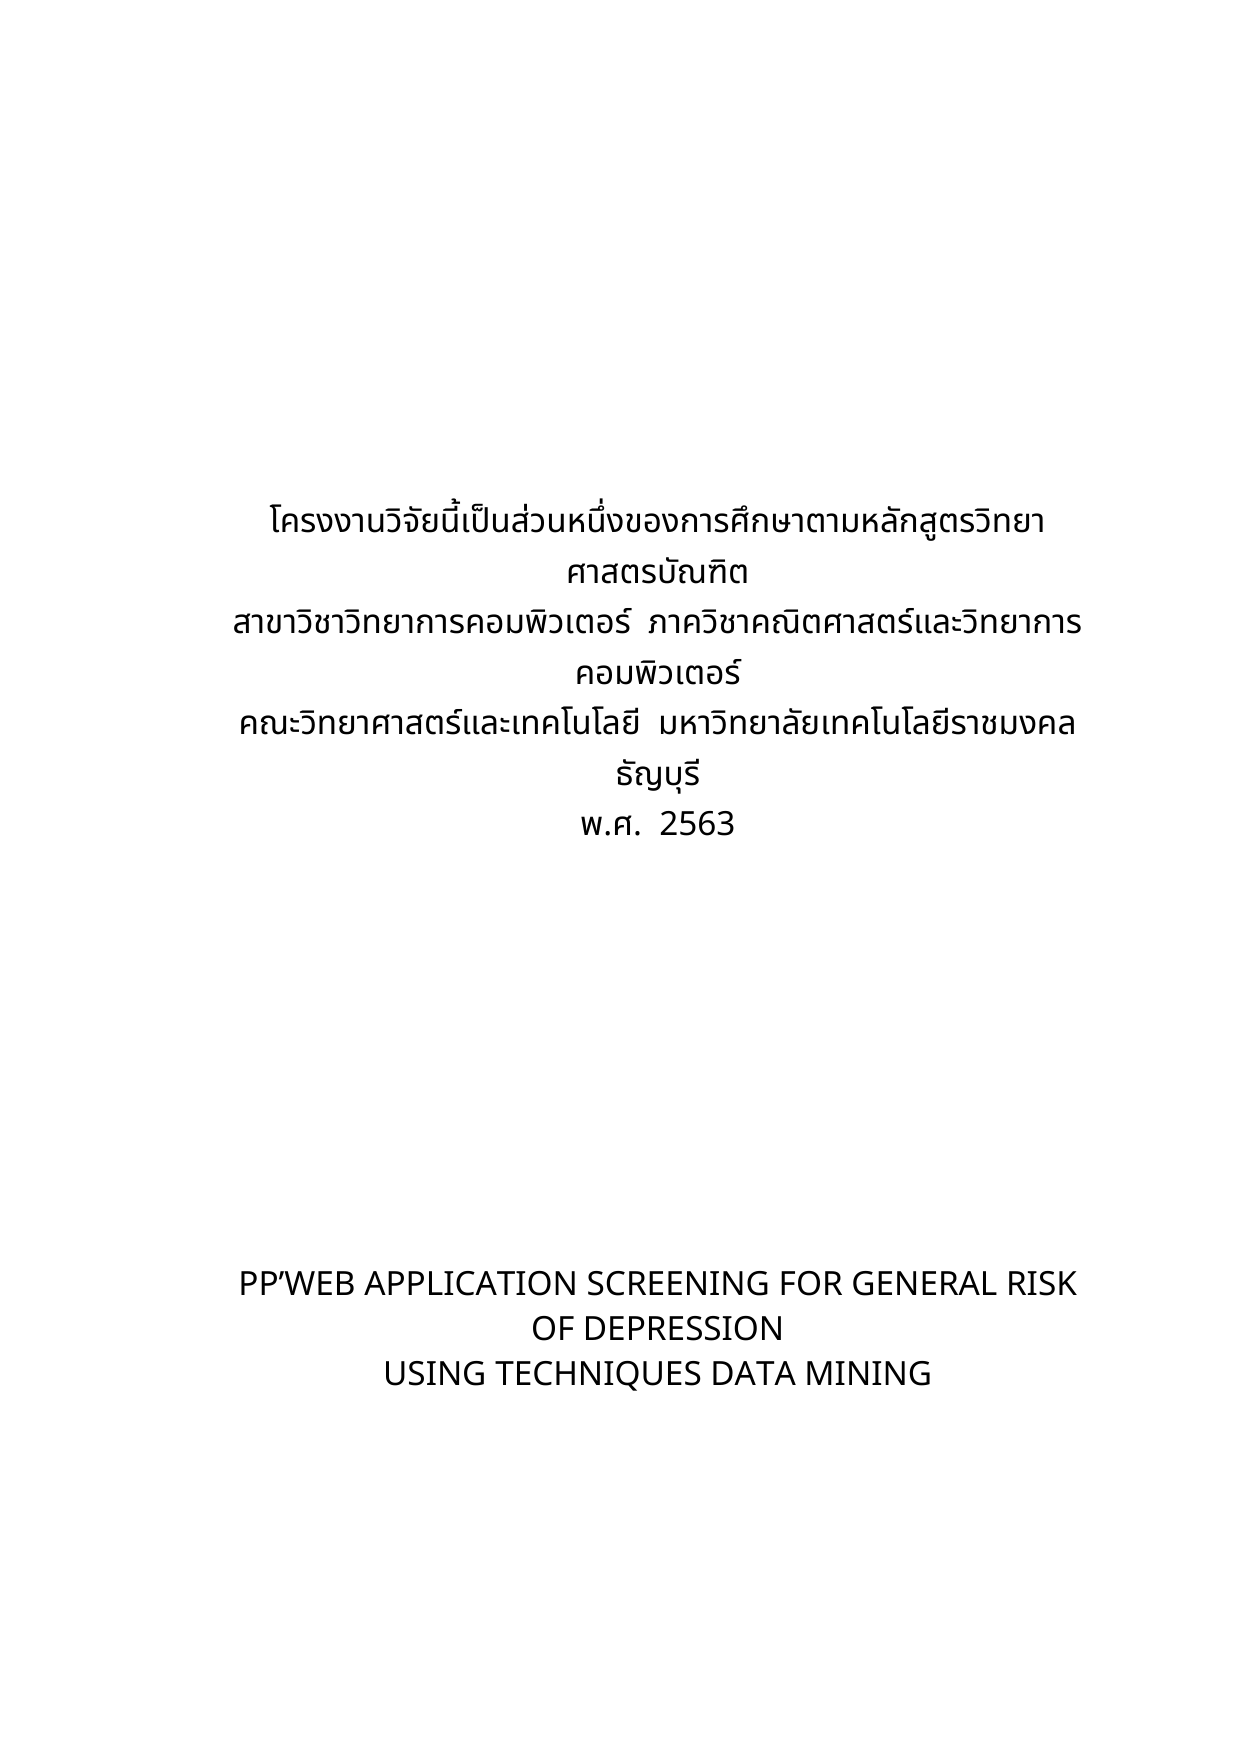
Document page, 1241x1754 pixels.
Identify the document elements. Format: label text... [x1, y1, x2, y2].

text พ.ศ. 2563 [225, 800, 1090, 851]
text USING TECHNIQUES DATA MINING [225, 1350, 1090, 1396]
text โครงงานวิจัยนี้เป็นส่วนหนึ่งของการศึกษาตามหลักสูตรวิทยาศาสตรบัณฑิต [225, 497, 1090, 598]
text สาขาวิชาวิทยาการคอมพิวเตอร์ ภาควิชาคณิตศาสตร์และวิทยาการคอมพิวเตอร์ [225, 598, 1090, 699]
text คณะวิทยาศาสตร์และเทคโนโลยี มหาวิทยาลัยเทคโนโลยีราชมงคลธัญบุรี [225, 699, 1090, 800]
text PP’WEB APPLICATION SCREENING FOR GENERAL RISK OF DEPRESSION [225, 1259, 1090, 1350]
